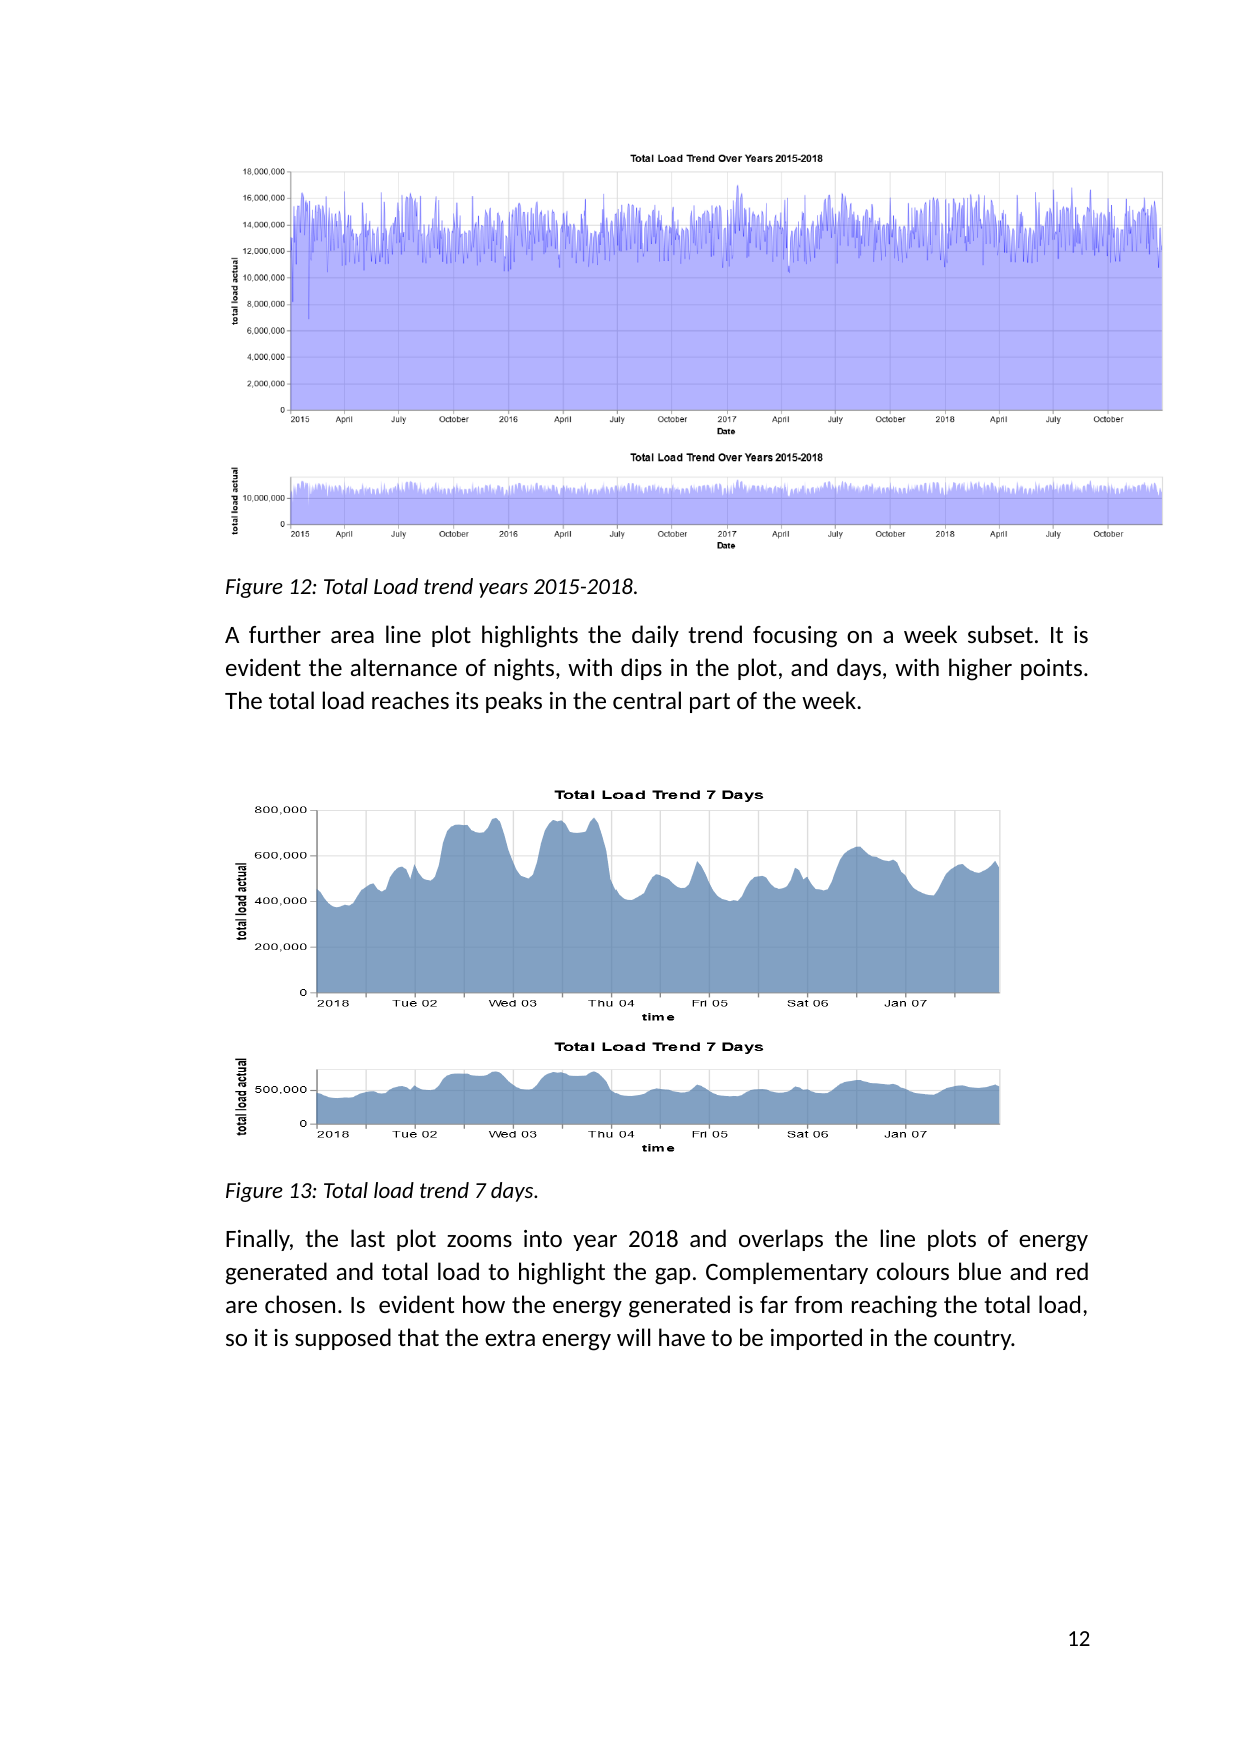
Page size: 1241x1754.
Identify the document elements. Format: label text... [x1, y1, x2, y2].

text Figure 12: Total Load trend years 2015-2018. [225, 572, 1090, 601]
text A further area line plot highlights the daily trend focusing on a week subset. It is evident the alternance of nights, with dips in the plot, and days, with higher points. The total load reaches its peaks in the central part of the week. [225, 619, 1090, 716]
text Finally, the last plot zooms into year 2018 and overlaps the line plots of energy generated and total load to highlight the gap. Complementary colours blue and red are chosen. Is evident how the energy generated is far from reaching the total load, so it is supposed that the extra energy will have to be imported in the country. [225, 1223, 1090, 1352]
text Figure 13: Total load trend 7 days. [225, 1176, 1090, 1204]
picture [225, 784, 1008, 1158]
picture [225, 150, 1166, 554]
